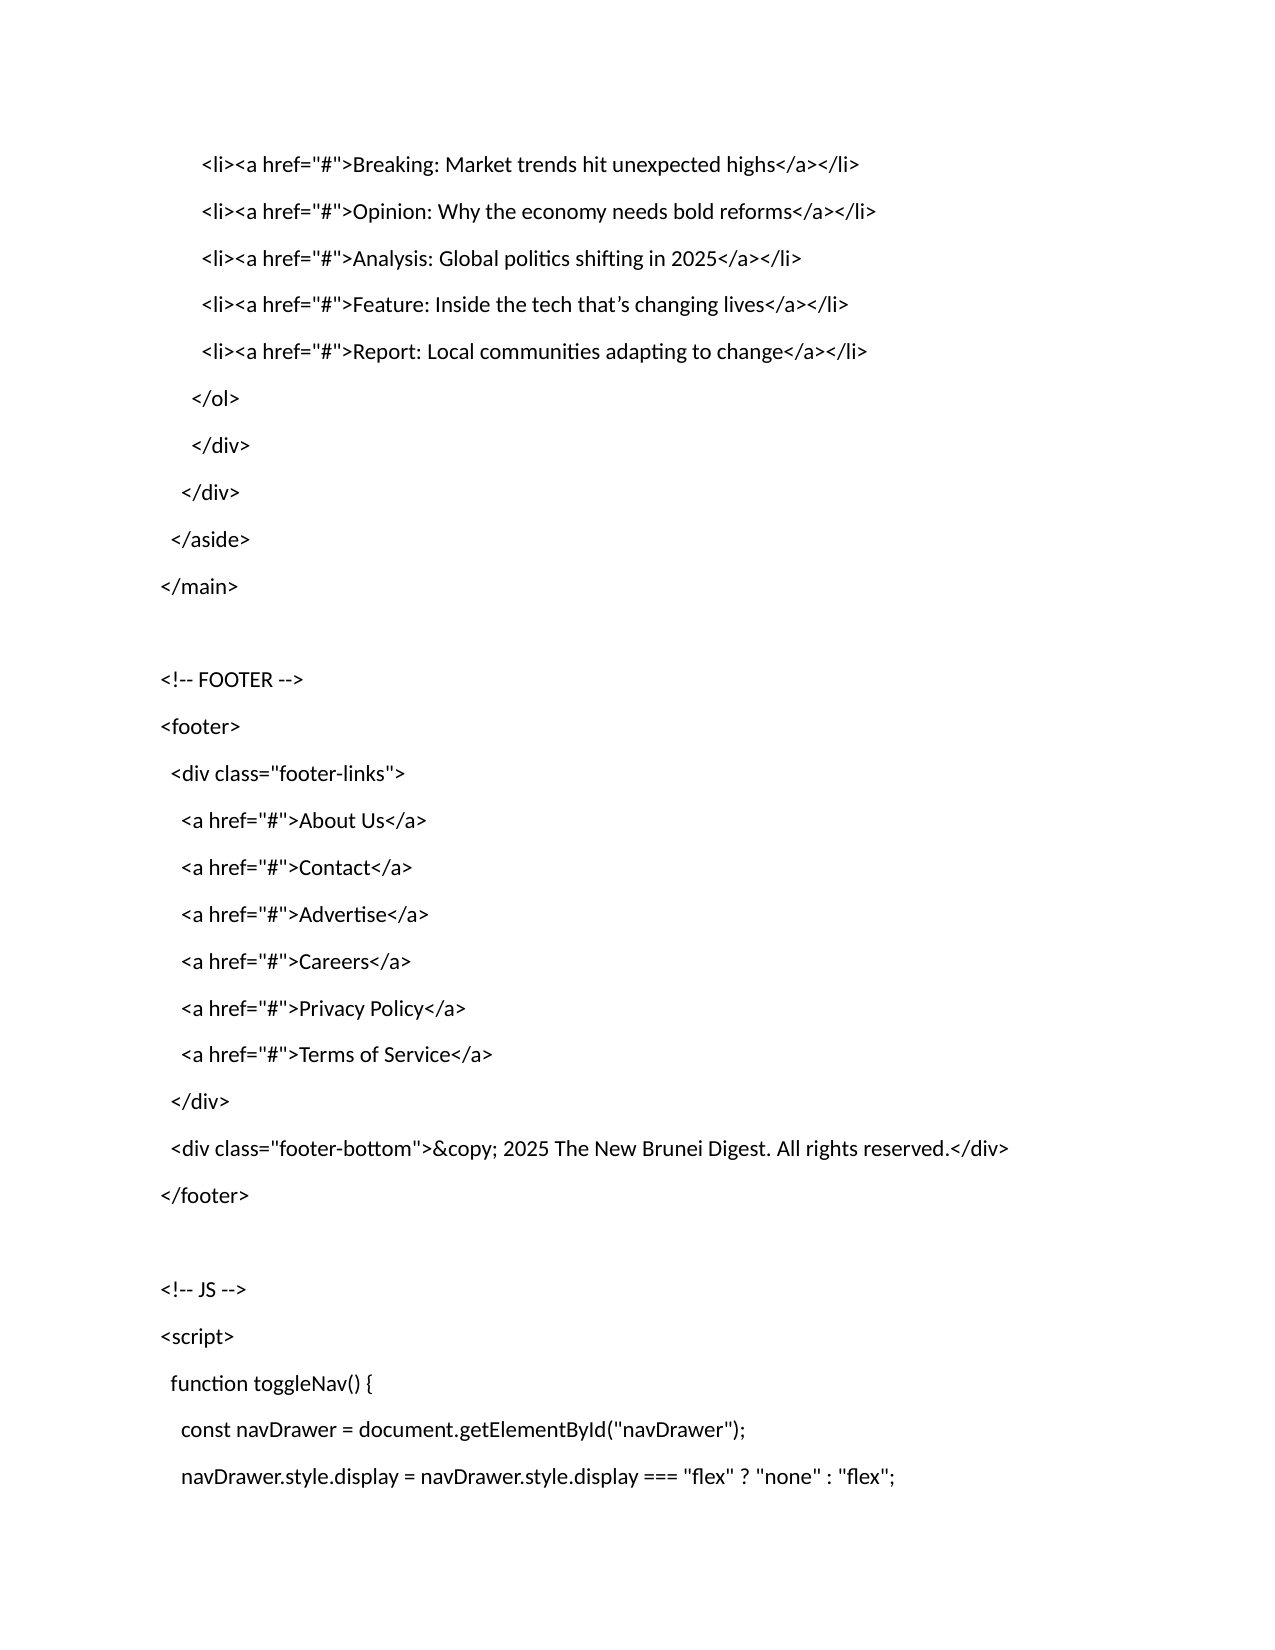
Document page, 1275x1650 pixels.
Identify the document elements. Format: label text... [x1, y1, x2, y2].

text </div> [150, 1087, 1125, 1116]
text <div class="footer-bottom">&copy; 2025 The New Brunei Digest. All rights reserved.</div> [150, 1134, 1125, 1162]
text <script> [150, 1322, 1125, 1350]
text <li><a href="#">Breaking: Market trends hit unexpected highs</a></li> [150, 150, 1125, 178]
text <!-- JS --> [150, 1275, 1125, 1303]
text </ol> [150, 384, 1125, 412]
text <a href="#">Advertise</a> [150, 900, 1125, 928]
text navDrawer.style.display = navDrawer.style.display === "flex" ? "none" : "flex"; [150, 1462, 1125, 1491]
text </footer> [150, 1181, 1125, 1209]
text function toggleNav() { [150, 1369, 1125, 1397]
text <footer> [150, 712, 1125, 741]
text <li><a href="#">Analysis: Global politics shifting in 2025</a></li> [150, 244, 1125, 272]
text </div> [150, 431, 1125, 459]
text <a href="#">Careers</a> [150, 947, 1125, 975]
text const navDrawer = document.getElementById("navDrawer"); [150, 1416, 1125, 1444]
text <a href="#">About Us</a> [150, 806, 1125, 834]
text <a href="#">Terms of Service</a> [150, 1041, 1125, 1069]
text <div class="footer-links"> [150, 759, 1125, 787]
text <a href="#">Privacy Policy</a> [150, 994, 1125, 1022]
text <li><a href="#">Report: Local communities adapting to change</a></li> [150, 337, 1125, 366]
text <!-- FOOTER --> [150, 666, 1125, 694]
text </main> [150, 572, 1125, 600]
text </div> [150, 478, 1125, 506]
text <li><a href="#">Opinion: Why the economy needs bold reforms</a></li> [150, 197, 1125, 225]
text </aside> [150, 525, 1125, 553]
text <li><a href="#">Feature: Inside the tech that’s changing lives</a></li> [150, 291, 1125, 319]
text <a href="#">Contact</a> [150, 853, 1125, 881]
